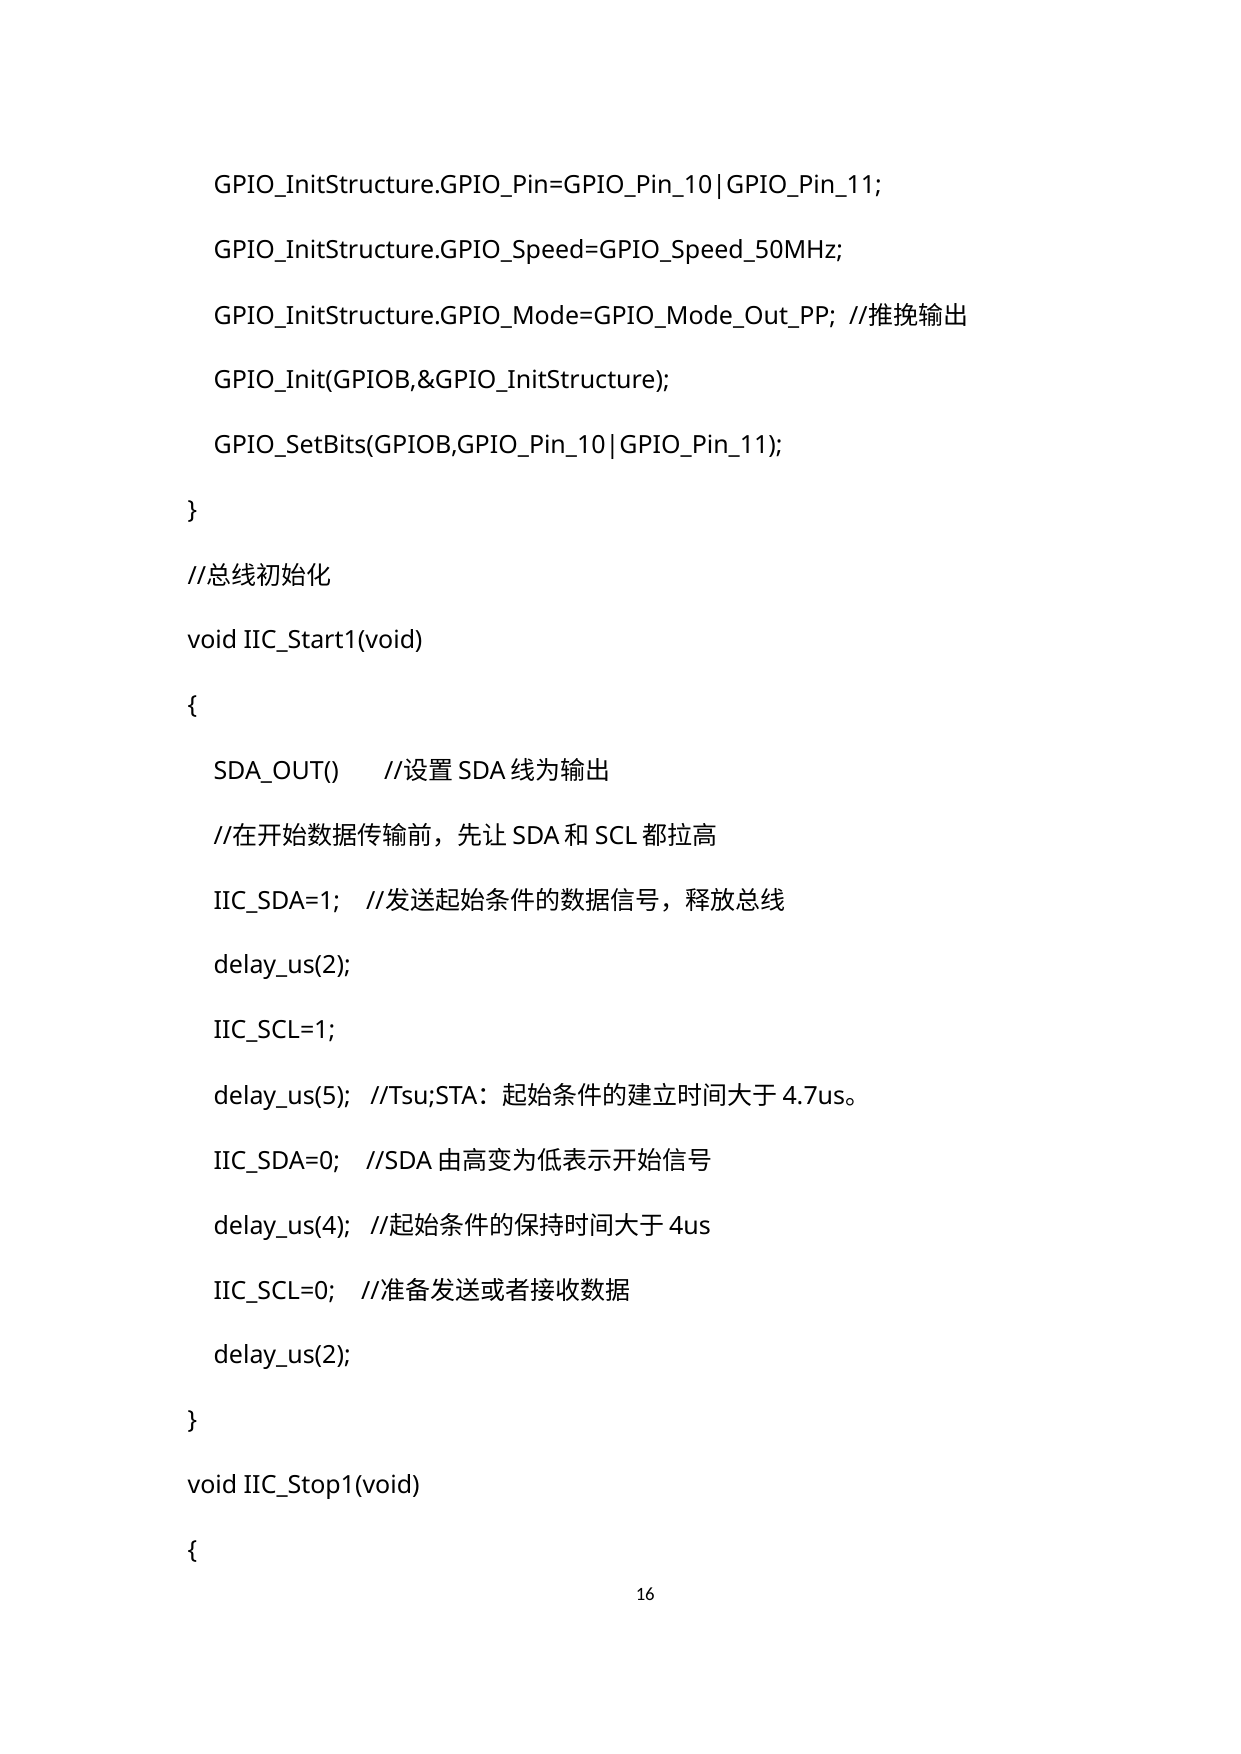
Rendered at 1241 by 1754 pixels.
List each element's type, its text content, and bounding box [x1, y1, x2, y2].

text IIC_SDA=0; //SDA由高变为低表示开始信号 [187, 1126, 1053, 1191]
text //总线初始化 [187, 541, 1053, 606]
text GPIO_SetBits(GPIOB,GPIO_Pin_10|GPIO_Pin_11); [187, 411, 1053, 476]
text IIC_SCL=1; [187, 996, 1053, 1061]
text //在开始数据传输前，先让SDA和SCL都拉高 [187, 801, 1053, 866]
text void IIC_Start1(void) [187, 606, 1053, 671]
text } [187, 1386, 1053, 1451]
text GPIO_InitStructure.GPIO_Pin=GPIO_Pin_10|GPIO_Pin_11; [187, 151, 1053, 216]
text IIC_SDA=1; //发送起始条件的数据信号，释放总线 [187, 866, 1053, 931]
text delay_us(4); //起始条件的保持时间大于4us [187, 1191, 1053, 1256]
text GPIO_InitStructure.GPIO_Speed=GPIO_Speed_50MHz; [187, 216, 1053, 281]
text } [187, 476, 1053, 541]
text GPIO_InitStructure.GPIO_Mode=GPIO_Mode_Out_PP; //推挽输出 [187, 281, 1053, 346]
text void IIC_Stop1(void) [187, 1451, 1053, 1516]
text delay_us(5); //Tsu;STA：起始条件的建立时间大于4.7us。 [187, 1061, 1053, 1126]
text { [187, 1516, 1053, 1581]
text delay_us(2); [187, 931, 1053, 996]
text IIC_SCL=0; //准备发送或者接收数据 [187, 1256, 1053, 1321]
text SDA_OUT() //设置SDA线为输出 [187, 736, 1053, 801]
text { [187, 671, 1053, 736]
text GPIO_Init(GPIOB,&GPIO_InitStructure); [187, 346, 1053, 411]
text delay_us(2); [187, 1321, 1053, 1386]
